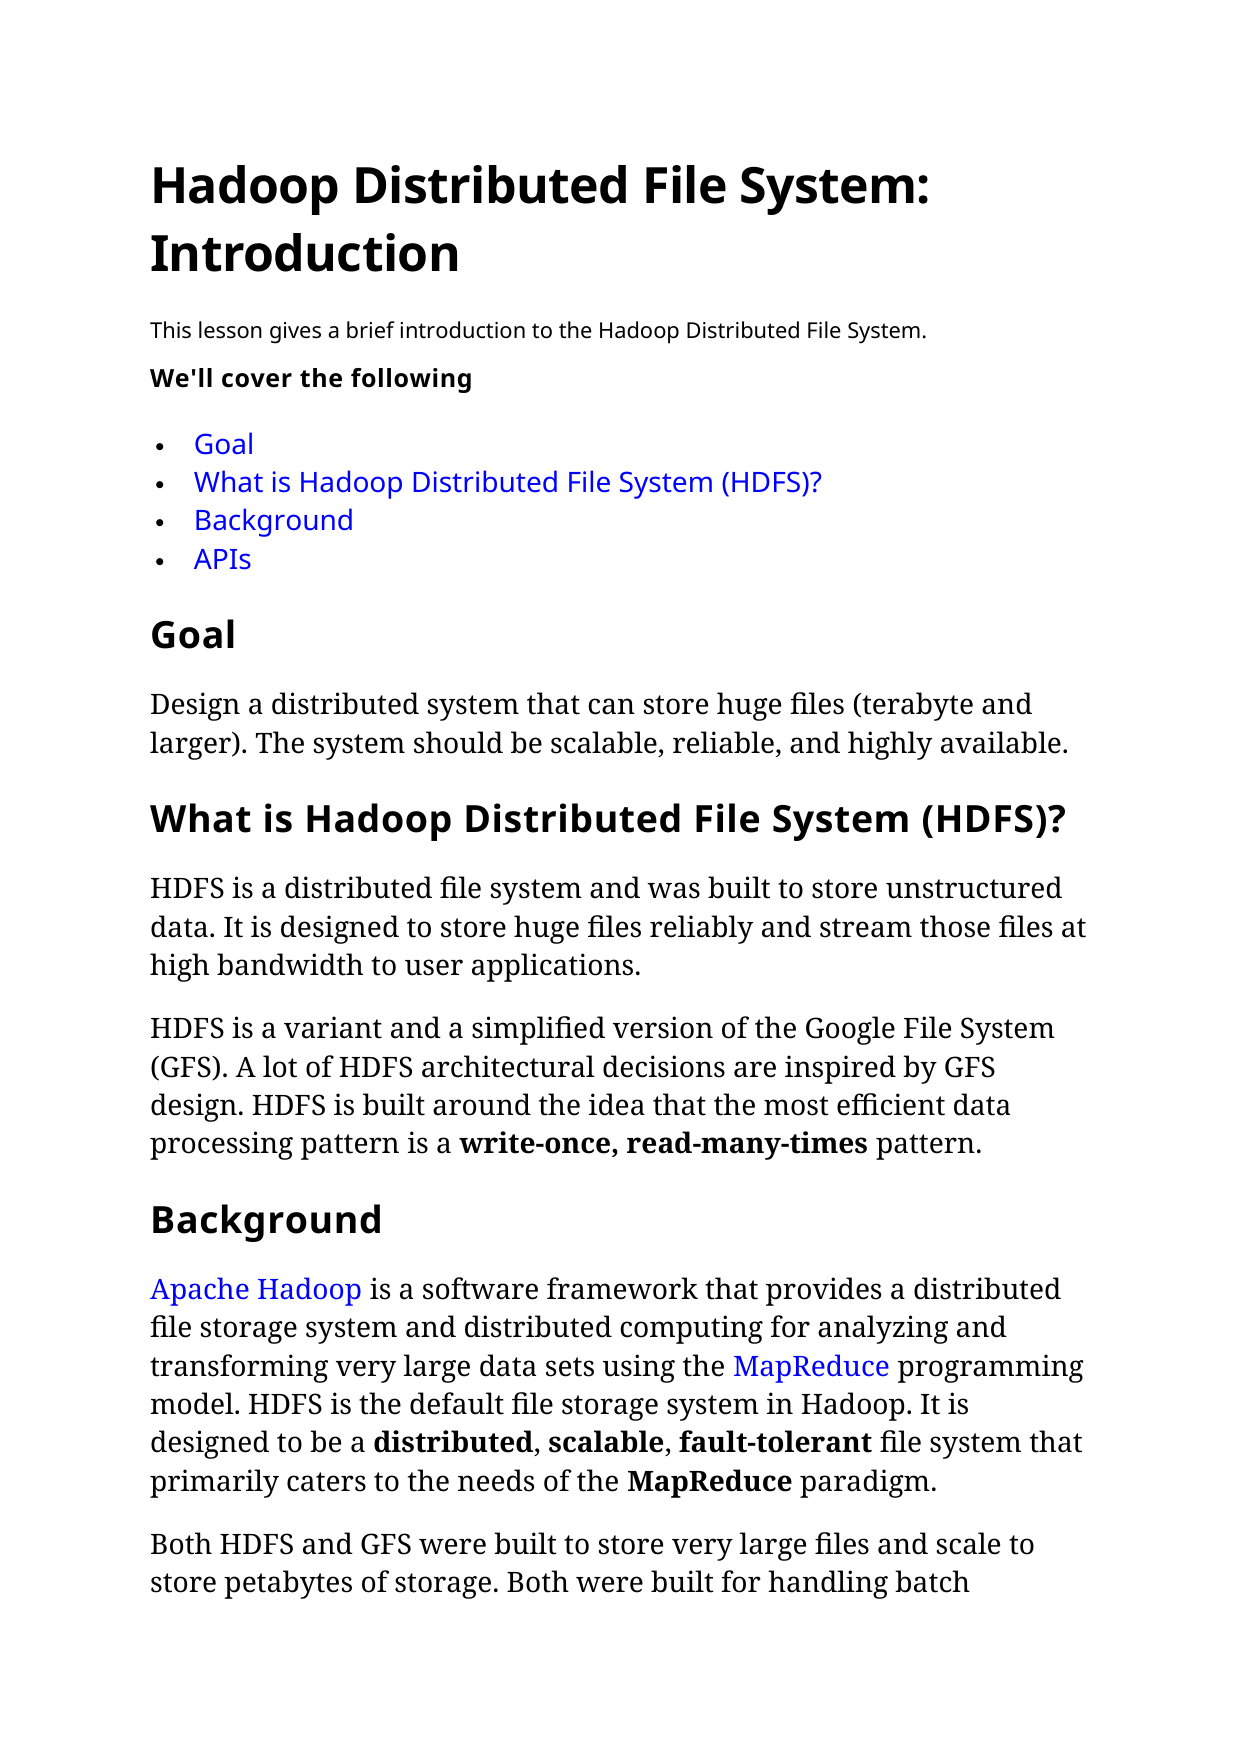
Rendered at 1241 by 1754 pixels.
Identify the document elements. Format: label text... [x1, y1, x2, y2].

list Goal [156, 424, 1090, 462]
list Background [156, 501, 1090, 539]
text Design a distributed system that can store huge files (terabyte and larger). The system should be scalable, reliable, and highly available. [150, 685, 1090, 761]
text What is Hadoop Distributed File System (HDFS)? [150, 793, 1090, 844]
text Apache Hadoop is a software framework that provides a distributed file storage system and distributed computing for analyzing and transforming very large data sets using the MapReduce programming model. HDFS is the default file storage system in Hadoop. It is designed to be a distributed, scalable, fault-tolerant file system that primarily caters to the needs of the MapReduce paradigm. [150, 1269, 1090, 1499]
text Hadoop Distributed File System: Introduction [150, 150, 1090, 286]
text Background [150, 1193, 1090, 1244]
list What is Hadoop Distributed File System (HDFS)? [156, 462, 1090, 501]
list APIs [156, 539, 1090, 577]
text HDFS is a distributed file system and was built to store unstructured data. It is designed to store huge files reliably and stream those files at high bandwidth to user applications. [150, 869, 1090, 984]
text This lesson gives a brief introduction to the Hadoop Distributed File System. [150, 315, 1090, 345]
text HDFS is a variant and a simplified version of the Google File System (GFS). A lot of HDFS architectural decisions are inspired by GFS design. HDFS is built around the idea that the most efficient data processing pattern is a write-once, read-many-times pattern. [150, 1009, 1090, 1162]
text We'll cover the following [150, 361, 1090, 395]
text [150, 1524, 1090, 1601]
text Goal [150, 609, 1090, 660]
